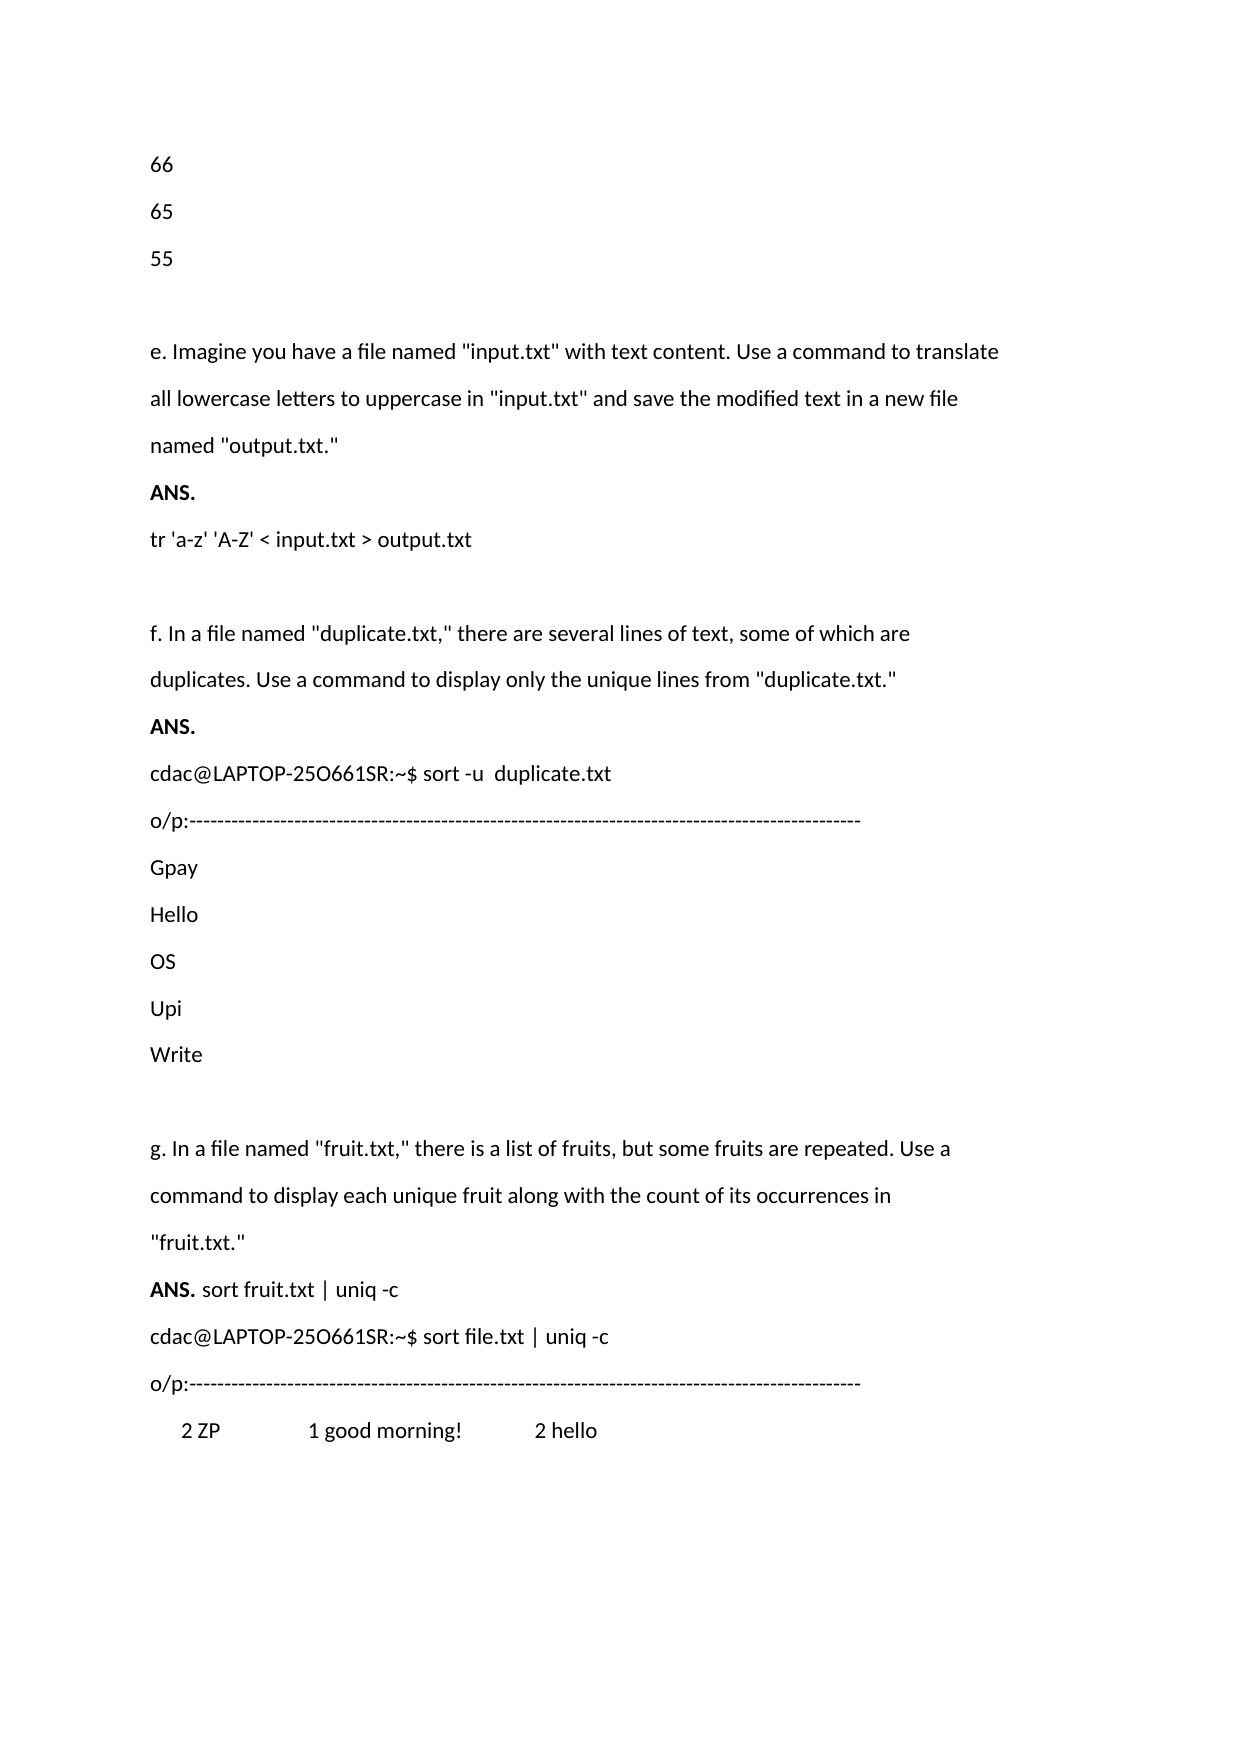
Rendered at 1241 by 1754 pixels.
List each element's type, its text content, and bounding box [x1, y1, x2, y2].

text named "output.txt." [150, 431, 1090, 459]
text cdac@LAPTOP-25O661SR:~$ sort file.txt | uniq -c [150, 1322, 1090, 1350]
text e. Imagine you have a file named "input.txt" with text content. Use a command to translate [150, 337, 1090, 366]
text 55 [150, 244, 1090, 272]
text g. In a file named "fruit.txt," there is a list of fruits, but some fruits are repeated. Use a [150, 1134, 1090, 1162]
text f. In a file named "duplicate.txt," there are several lines of text, some of which are [150, 619, 1090, 647]
text tr 'a-z' 'A-Z' < input.txt > output.txt [150, 525, 1090, 553]
text OS [150, 947, 1090, 975]
text all lowercase letters to uppercase in "input.txt" and save the modified text in a new file [150, 384, 1090, 412]
text Write [150, 1041, 1090, 1069]
text 2 ZP 1 good morning! 2 hello [150, 1416, 1090, 1444]
text ANS. sort fruit.txt | uniq -c [150, 1275, 1090, 1303]
text 65 [150, 197, 1090, 225]
text o/p:------------------------------------------------------------------------------------------------ [150, 1369, 1090, 1397]
text 66 [150, 150, 1090, 178]
text Gpay [150, 853, 1090, 881]
text cdac@LAPTOP-25O661SR:~$ sort -u duplicate.txt [150, 759, 1090, 787]
text command to display each unique fruit along with the count of its occurrences in [150, 1181, 1090, 1209]
text Upi [150, 994, 1090, 1022]
text ANS. [150, 712, 1090, 741]
text ANS. [150, 478, 1090, 506]
text o/p:------------------------------------------------------------------------------------------------ [150, 806, 1090, 834]
text Hello [150, 900, 1090, 928]
text duplicates. Use a command to display only the unique lines from "duplicate.txt." [150, 666, 1090, 694]
text "fruit.txt." [150, 1228, 1090, 1256]
